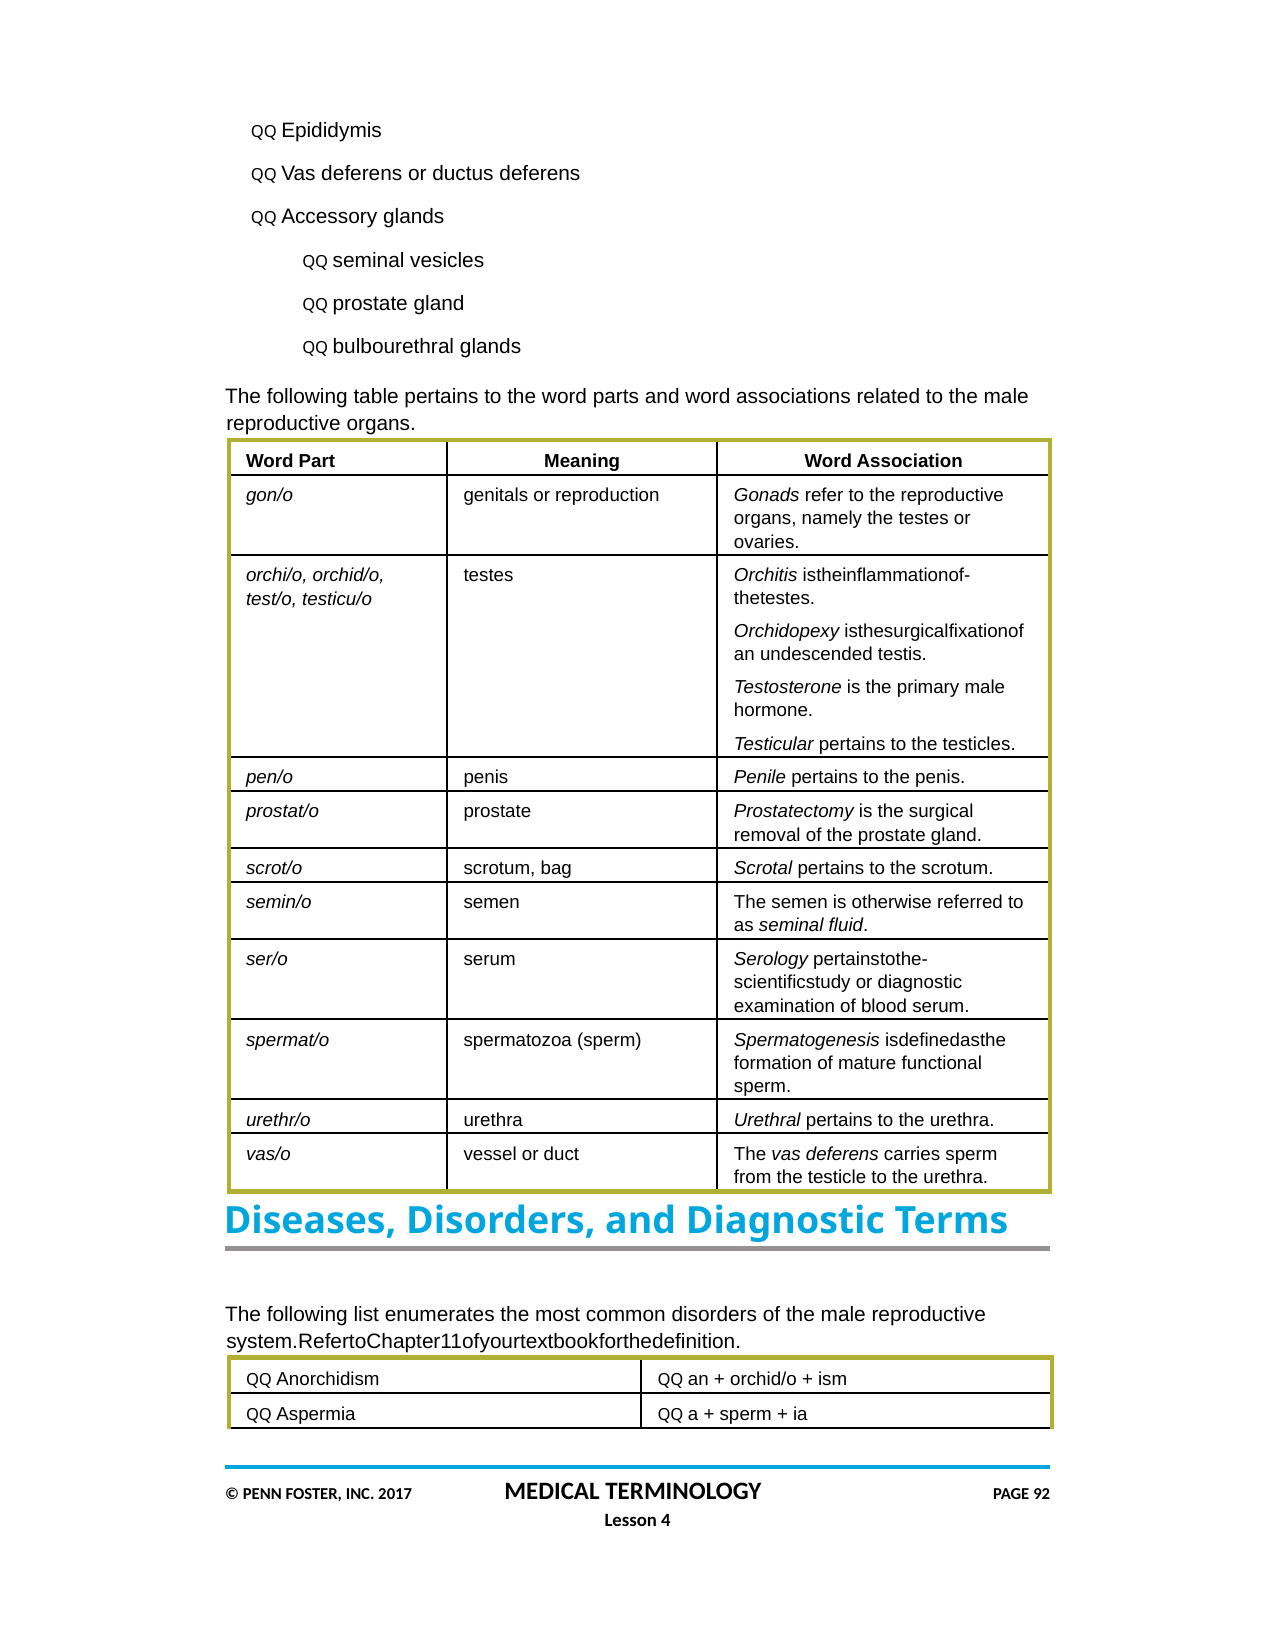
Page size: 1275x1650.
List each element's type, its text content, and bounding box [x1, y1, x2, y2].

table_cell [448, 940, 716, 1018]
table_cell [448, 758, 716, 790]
text The following table pertains to the word parts and word associations related to the male reproductive organs. [225, 384, 1049, 435]
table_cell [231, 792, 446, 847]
subtitle Diseases, Disorders, and Diagnostic Terms [223, 1193, 1050, 1244]
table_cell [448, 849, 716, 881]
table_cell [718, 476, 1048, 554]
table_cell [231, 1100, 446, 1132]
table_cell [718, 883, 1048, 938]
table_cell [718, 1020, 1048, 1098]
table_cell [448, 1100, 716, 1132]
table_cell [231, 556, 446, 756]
text QQ bulbourethral glands [302, 334, 1049, 359]
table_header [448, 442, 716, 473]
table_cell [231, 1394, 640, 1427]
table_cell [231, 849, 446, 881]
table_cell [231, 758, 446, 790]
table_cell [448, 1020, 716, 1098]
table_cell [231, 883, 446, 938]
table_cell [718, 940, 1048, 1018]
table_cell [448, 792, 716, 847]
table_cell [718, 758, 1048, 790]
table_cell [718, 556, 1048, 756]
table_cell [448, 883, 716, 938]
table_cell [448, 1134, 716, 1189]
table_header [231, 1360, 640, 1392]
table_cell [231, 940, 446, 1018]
text QQ Epididymis [251, 117, 1049, 142]
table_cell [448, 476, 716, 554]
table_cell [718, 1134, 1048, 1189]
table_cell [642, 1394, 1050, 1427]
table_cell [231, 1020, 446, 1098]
text QQ seminal vesicles [302, 247, 1049, 272]
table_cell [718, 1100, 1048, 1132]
text QQ Accessory glands [251, 204, 1049, 229]
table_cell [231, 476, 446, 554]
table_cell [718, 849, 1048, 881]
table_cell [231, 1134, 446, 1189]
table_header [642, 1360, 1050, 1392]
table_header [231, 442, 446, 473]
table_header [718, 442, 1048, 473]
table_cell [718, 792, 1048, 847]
text QQ Vas deferens or ductus deferens [251, 161, 1049, 185]
text QQ prostate gland [302, 291, 1049, 315]
text The following list enumerates the most common disorders of the male reproductive system.­Refer­to­Chapter­11­of­your­textbook­for­the­definition.­ [225, 1302, 1049, 1353]
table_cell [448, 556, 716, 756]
